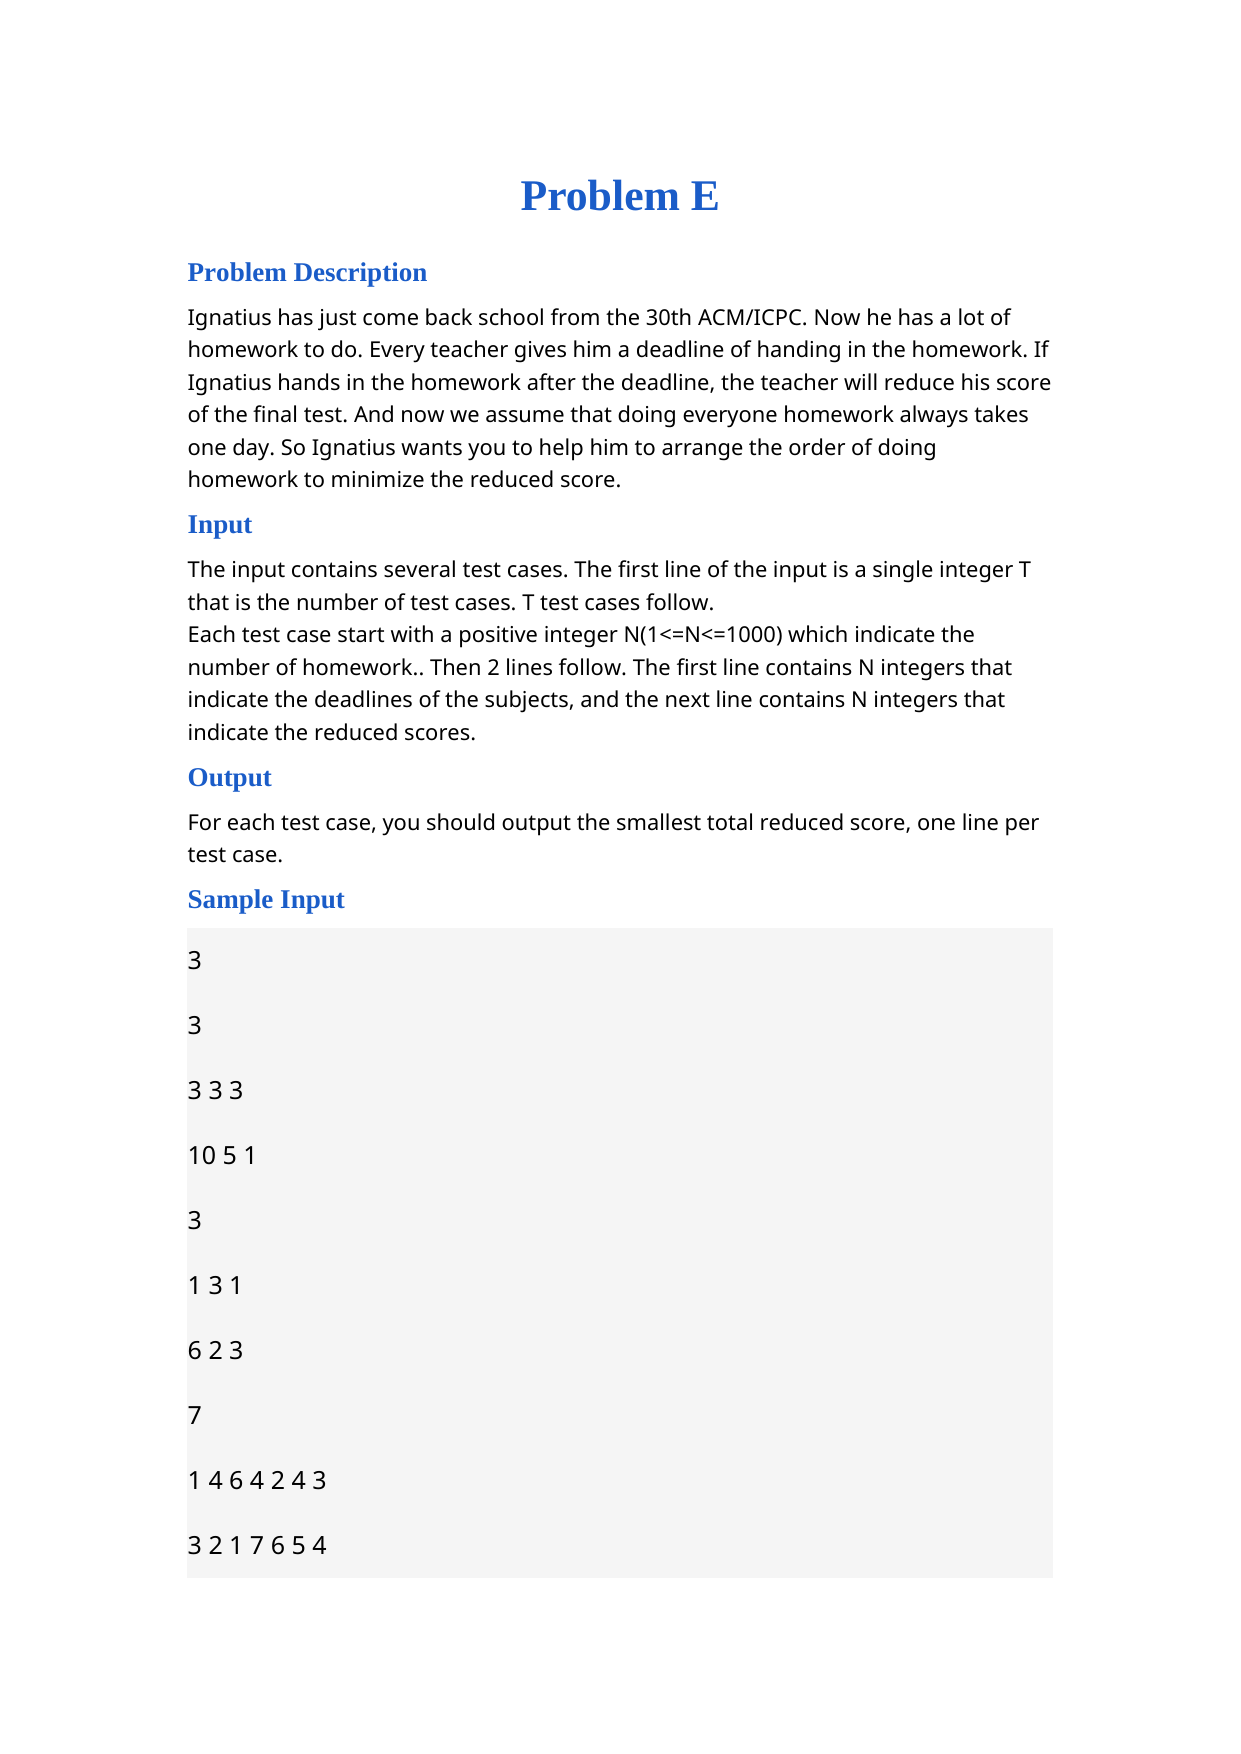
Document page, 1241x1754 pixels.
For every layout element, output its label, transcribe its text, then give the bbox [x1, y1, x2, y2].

text 3 [187, 928, 1053, 993]
text For each test case, you should output the smallest total reduced score, one line per test case. [187, 805, 1053, 870]
text 3 3 3 [187, 1058, 1053, 1123]
text Problem Description [187, 255, 1053, 288]
text 1 3 1 [187, 1253, 1053, 1318]
text Input [187, 508, 1053, 540]
text 3 [187, 993, 1053, 1058]
text 3 [187, 1188, 1053, 1253]
text Output [187, 760, 1053, 793]
text The input contains several test cases. The first line of the input is a single integer T that is the number of test cases. T test cases follow. Each test case start with a positive integer N(1<=N<=1000) which indicate the number of homework.. Then 2 lines follow. The first line contains N integers that indicate the deadlines of the subjects, and the next line contains N integers that indicate the reduced scores. [187, 553, 1053, 748]
text Problem E [187, 162, 1053, 227]
text 10 5 1 [187, 1123, 1053, 1188]
text 1 4 6 4 2 4 3 [187, 1448, 1053, 1513]
text Sample Input [187, 883, 1053, 915]
text 3 2 1 7 6 5 4 [187, 1513, 1053, 1578]
text Ignatius has just come back school from the 30th ACM/ICPC. Now he has a lot of homework to do. Every teacher gives him a deadline of handing in the homework. If Ignatius hands in the homework after the deadline, the teacher will reduce his score of the final test. And now we assume that doing everyone homework always takes one day. So Ignatius wants you to help him to arrange the order of doing homework to minimize the reduced score. [187, 300, 1053, 495]
text 7 [187, 1383, 1053, 1448]
text 6 2 3 [187, 1318, 1053, 1383]
